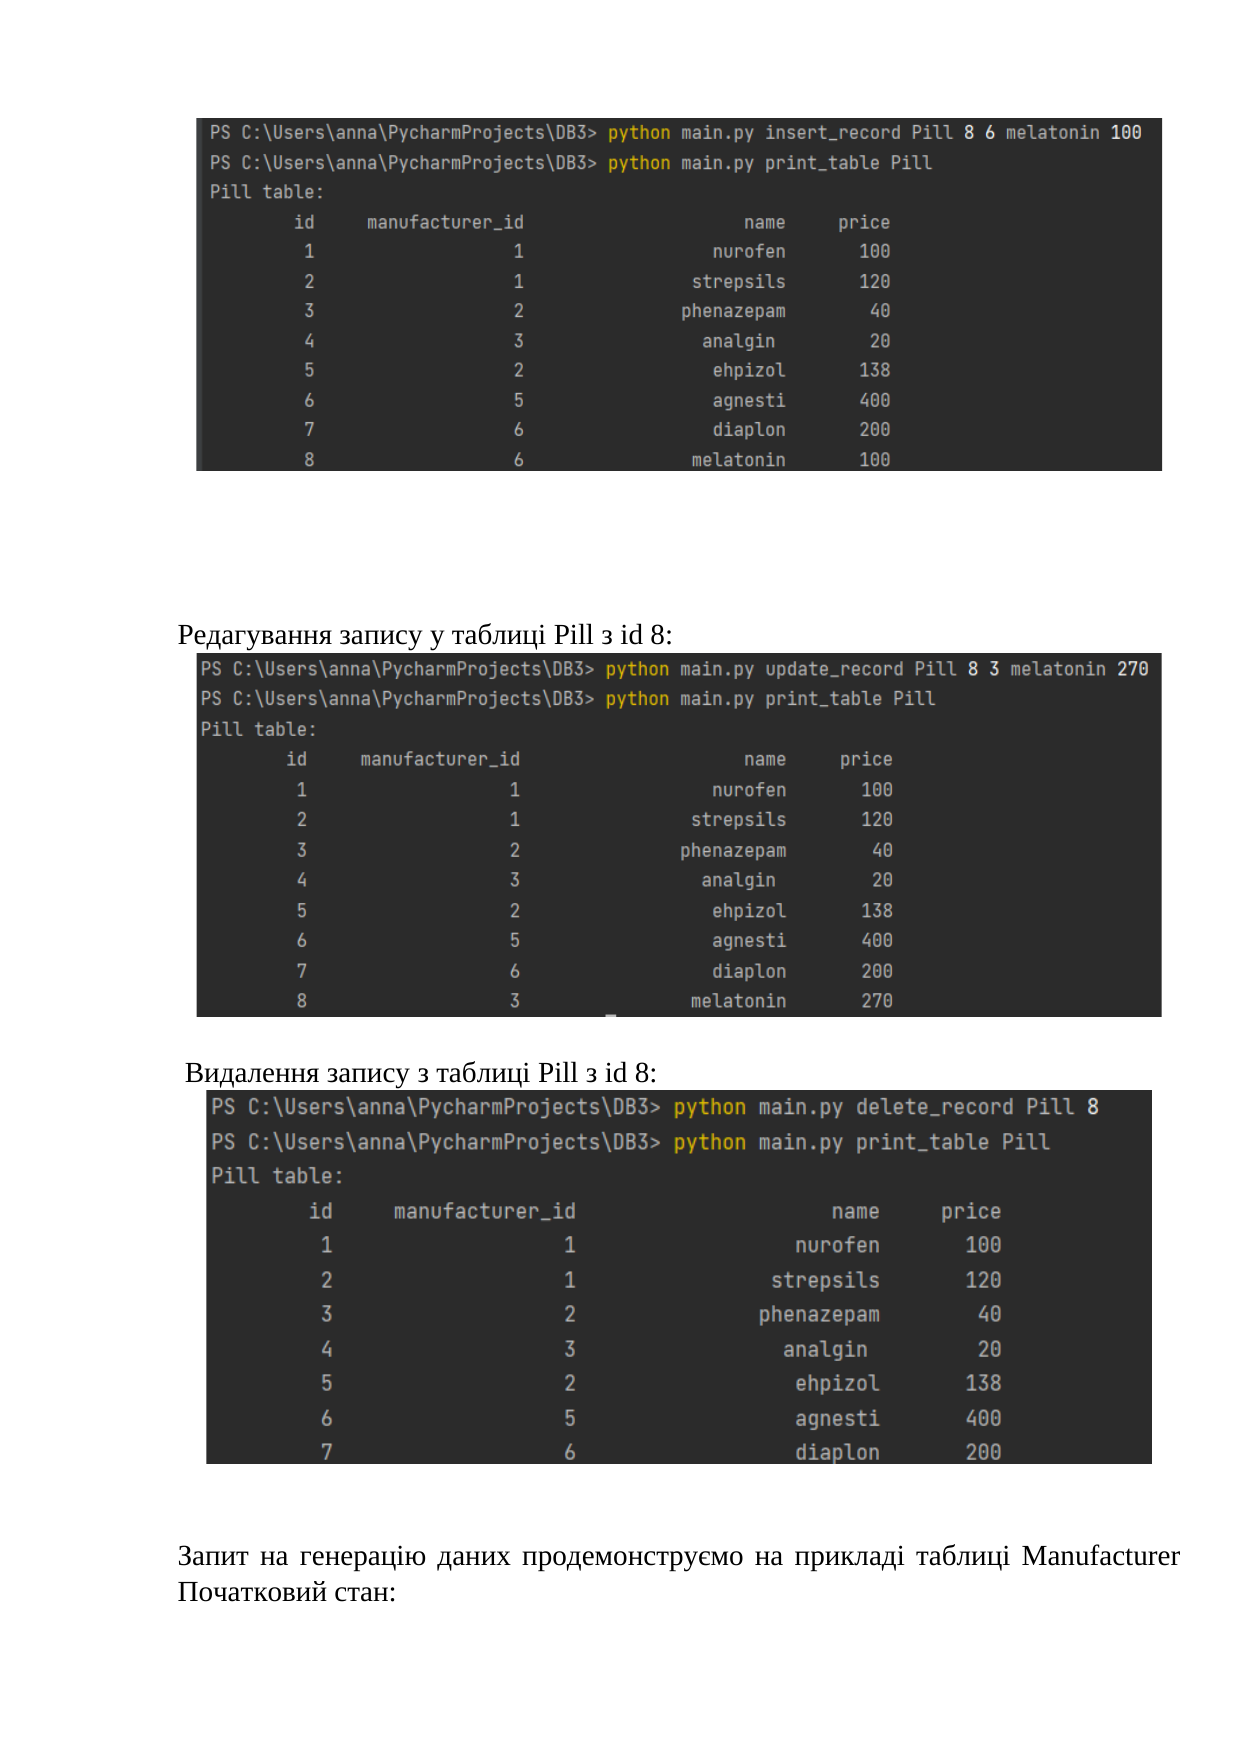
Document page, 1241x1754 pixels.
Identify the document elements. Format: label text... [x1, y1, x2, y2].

picture [206, 1090, 1152, 1464]
picture [196, 118, 1163, 471]
text Редагування запису у таблиці Pill з id 8: [177, 617, 1181, 651]
text Видалення запису з таблиці Pill з id 8: [177, 1055, 1181, 1088]
picture [196, 653, 1162, 1017]
text Запит на генерацію даних продемонструємо на прикладі таблиці Manufacturer Початковий стан: [177, 1538, 1181, 1608]
